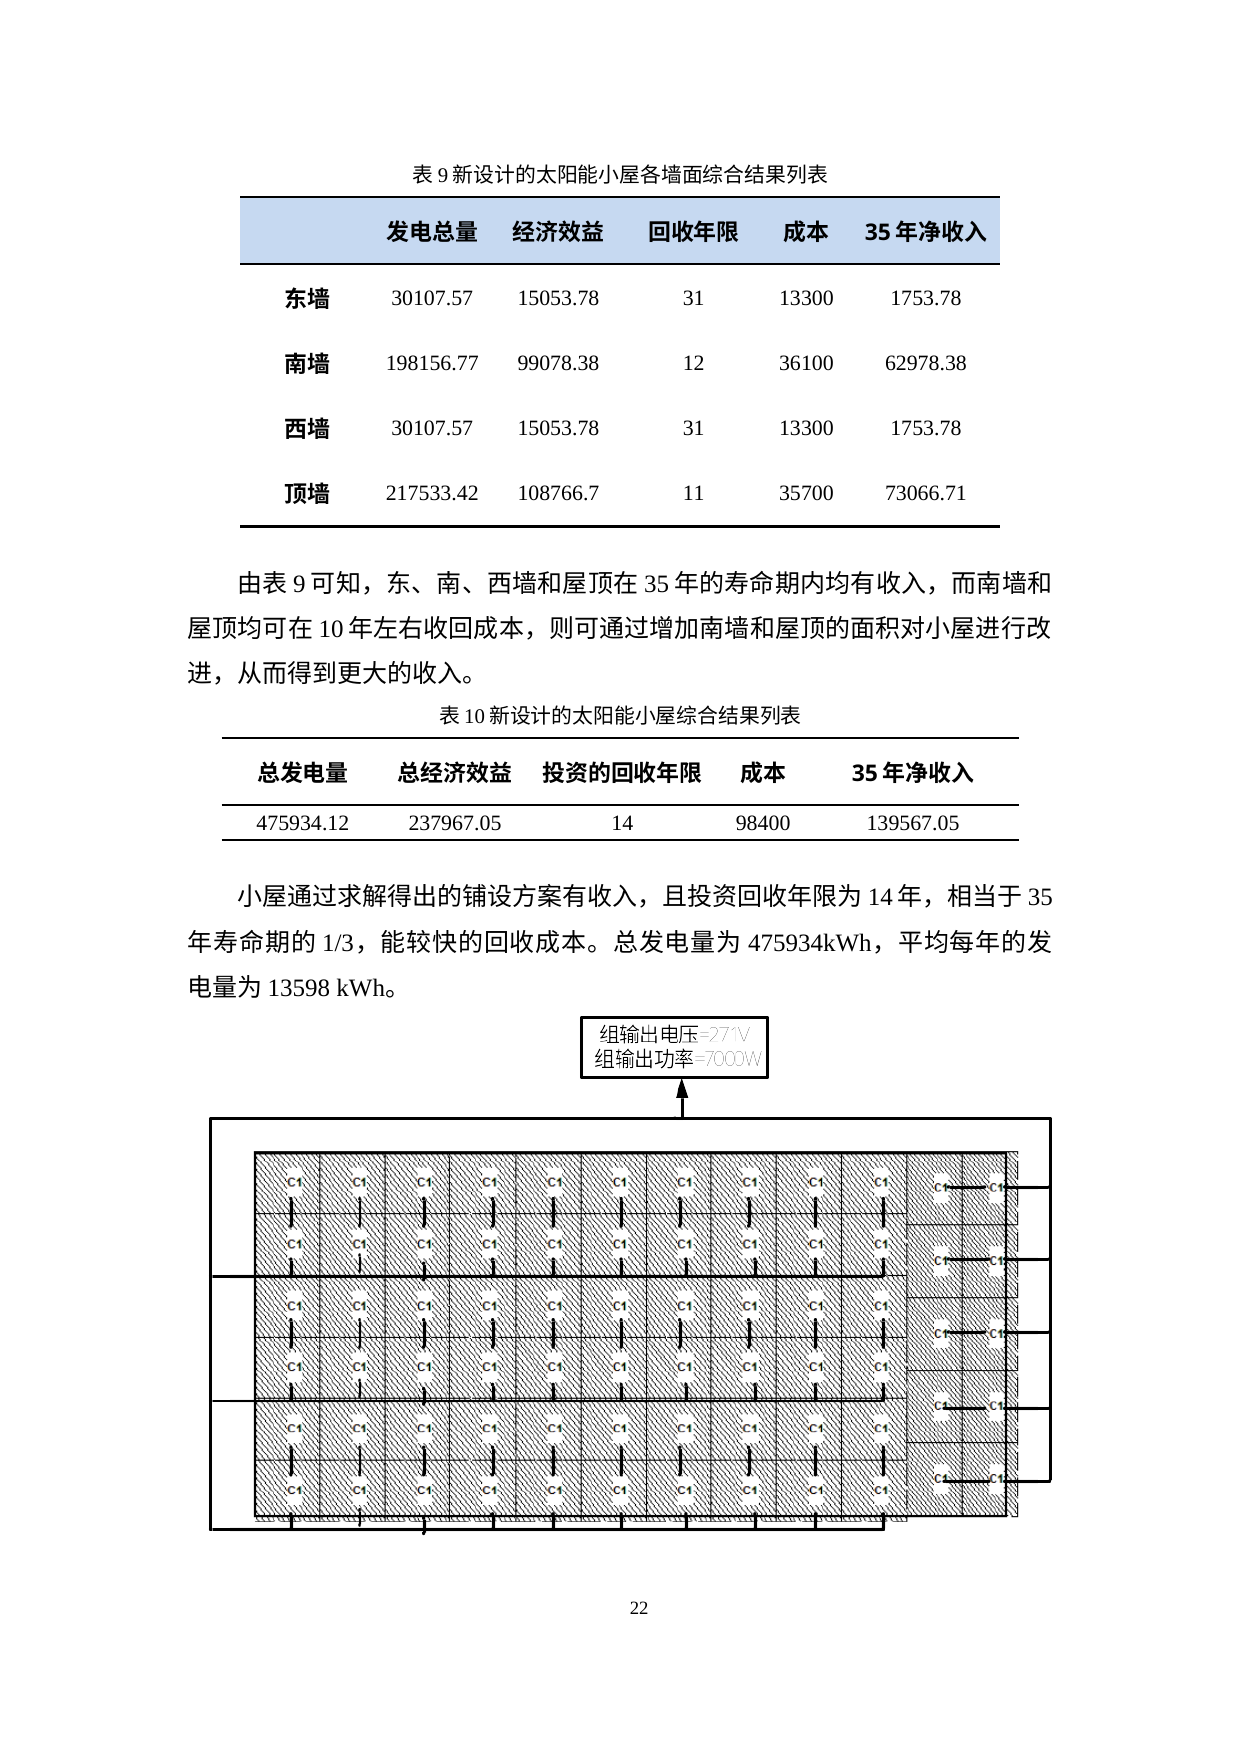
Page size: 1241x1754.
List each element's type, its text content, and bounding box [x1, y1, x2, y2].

table_header 发电总量 [374, 198, 490, 263]
table_header 总经济效益 [384, 739, 526, 804]
table_cell 73066.71 [852, 460, 1000, 525]
text 由表9可知，东、南、西墙和屋顶在35年的寿命期内均有收入，而南墙和屋顶均可在10年左右收回成本，则可通过增加南墙和屋顶的面积对小屋进行改进，从而得到更大的收入。 [187, 563, 1053, 690]
table_cell 12 [627, 330, 761, 395]
table_cell 475934.12 [222, 806, 384, 839]
table_cell 11 [627, 460, 761, 525]
text 图9 房屋顶部南面电池分组阵列示意图 [187, 1013, 1053, 1552]
table_cell 15053.78 [490, 395, 627, 460]
table_cell 30107.57 [374, 395, 490, 460]
table_cell 237967.05 [384, 806, 526, 839]
table_header 成本 [761, 198, 852, 263]
table_header [240, 198, 374, 263]
table_cell 98400 [719, 806, 807, 839]
table_cell 13300 [761, 395, 852, 460]
text 表9 新设计的太阳能小屋各墙面综合结果列表 [187, 158, 1053, 189]
table_cell 31 [627, 265, 761, 330]
table_cell 99078.38 [490, 330, 627, 395]
table_header 投资的回收年限 [526, 739, 718, 804]
text 表10新设计的太阳能小屋综合结果列表 [187, 699, 1053, 729]
table_cell 198156.77 [374, 330, 490, 395]
table_cell 1753.78 [852, 265, 1000, 330]
table_cell 36100 [761, 330, 852, 395]
table_cell 35700 [761, 460, 852, 525]
table_cell 14 [526, 806, 718, 839]
table_cell 13300 [761, 265, 852, 330]
table_cell 15053.78 [490, 265, 627, 330]
table_header 成本 [719, 739, 807, 804]
table_cell 108766.7 [490, 460, 627, 525]
table_header 回收年限 [627, 198, 761, 263]
table_header 35年净收入 [852, 198, 1000, 263]
table_cell 30107.57 [374, 265, 490, 330]
table_header 经济效益 [490, 198, 627, 263]
table_cell 顶墙 [240, 460, 374, 525]
text 小屋通过求解得出的铺设方案有收入，且投资回收年限为14年，相当于35年寿命期的1/3，能较快的回收成本。总发电量为475934kWh，平均每年的发电量为13598 kWh。 [187, 877, 1053, 1003]
table_cell 31 [627, 395, 761, 460]
table_header 35年净收入 [807, 739, 1019, 804]
table_cell 217533.42 [374, 460, 490, 525]
table_cell 1753.78 [852, 395, 1000, 460]
table_header 总发电量 [222, 739, 384, 804]
table_cell 139567.05 [807, 806, 1019, 839]
table_cell 西墙 [240, 395, 374, 460]
table_cell 62978.38 [852, 330, 1000, 395]
table_cell 南墙 [240, 330, 374, 395]
table_cell 东墙 [240, 265, 374, 330]
